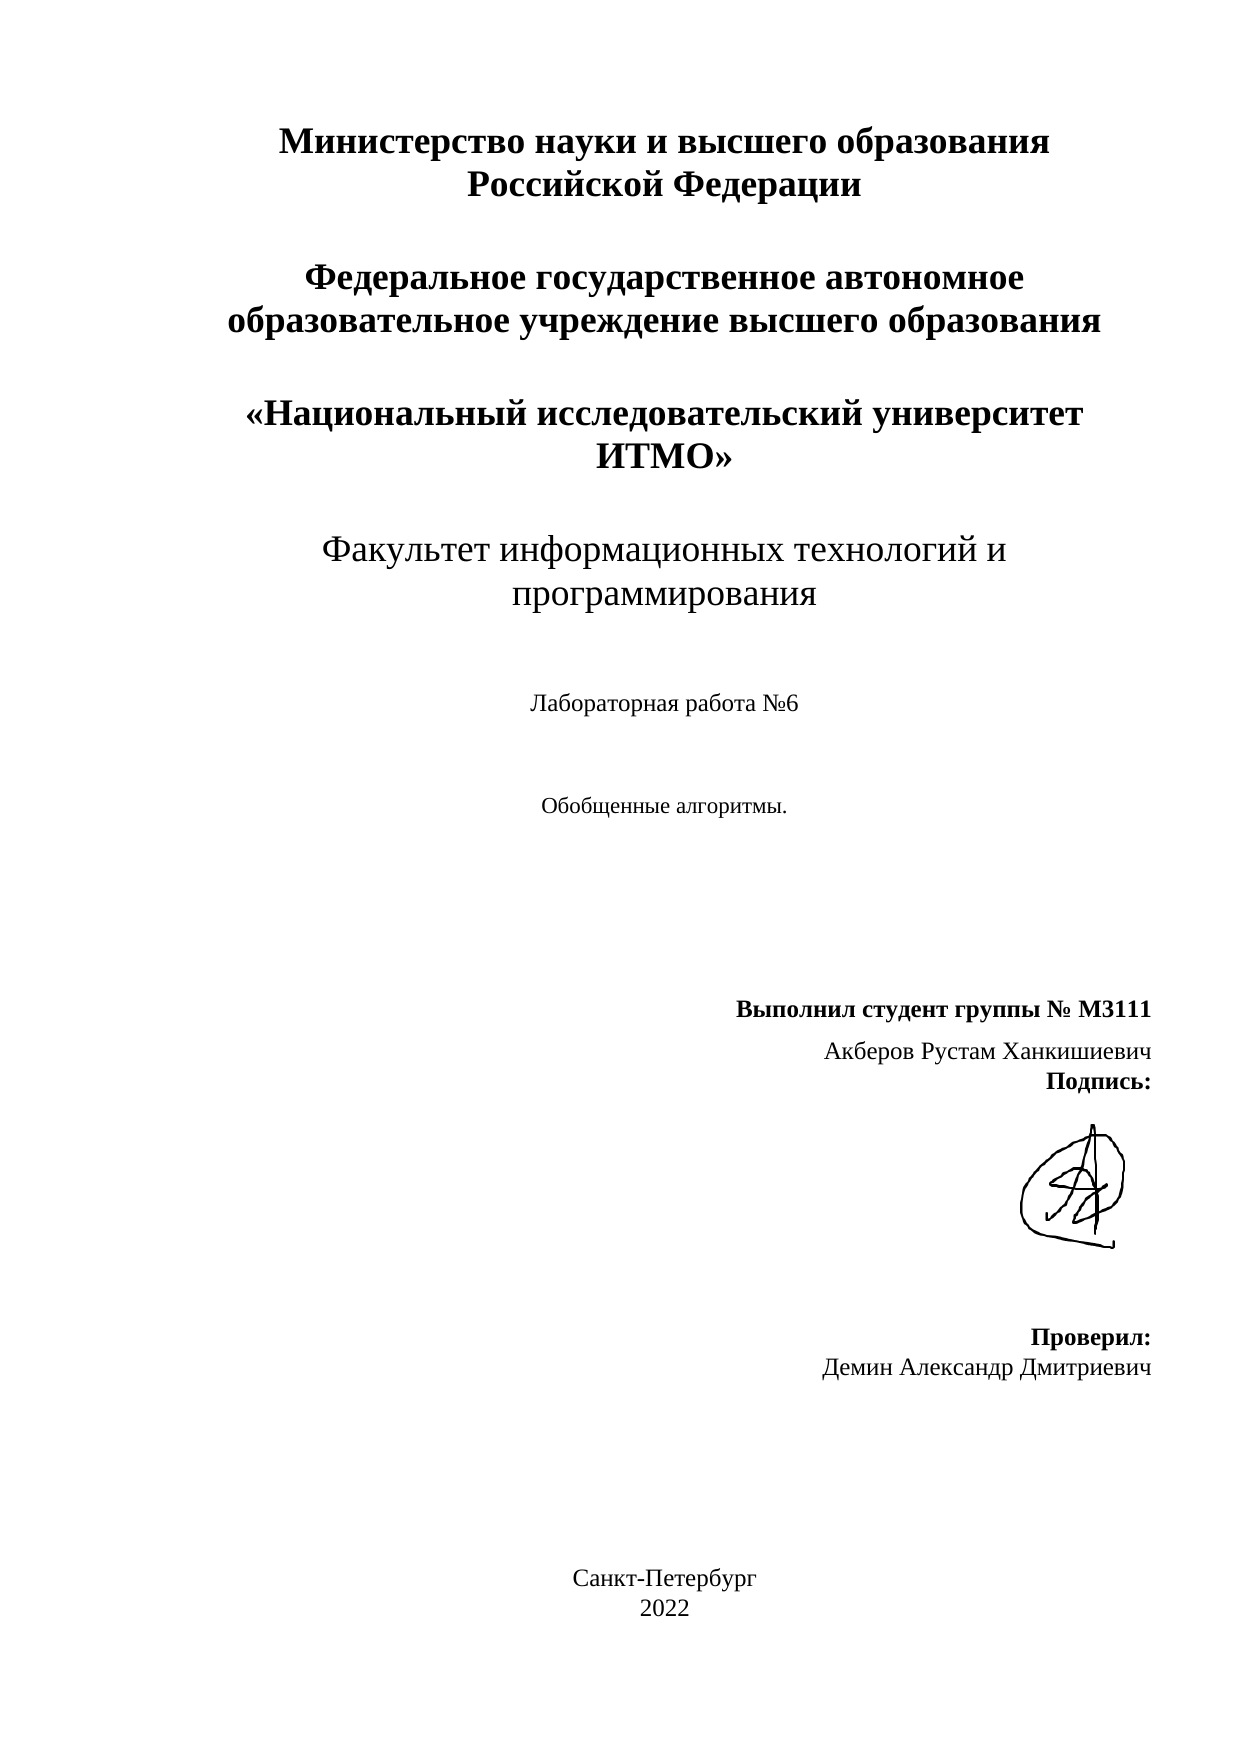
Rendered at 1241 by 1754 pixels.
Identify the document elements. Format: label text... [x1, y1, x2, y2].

text Лабораторная работа №6 [177, 688, 1152, 717]
text Федеральное государственное автономное образовательное учреждение высшего образования [177, 254, 1152, 341]
text Санкт-Петербург [177, 1563, 1152, 1591]
picture [1000, 1096, 1152, 1271]
text Факультет информационных технологий и программирования [177, 527, 1152, 613]
text 2022 [177, 1593, 1152, 1622]
text Министерство науки и высшего образования Российской Федерации [177, 118, 1152, 204]
text Проверил: [177, 1322, 1152, 1351]
text «Национальный исследовательский университет ИТМО» [177, 391, 1152, 477]
text Демин Александр Дмитриевич [177, 1352, 1152, 1381]
text Подпись: [177, 1066, 1152, 1095]
text Выполнил студент группы № M3111 [177, 994, 1152, 1023]
text Акберов Рустам Ханкишиевич [177, 1036, 1152, 1064]
text Обобщенные алгоритмы. [177, 792, 1152, 818]
